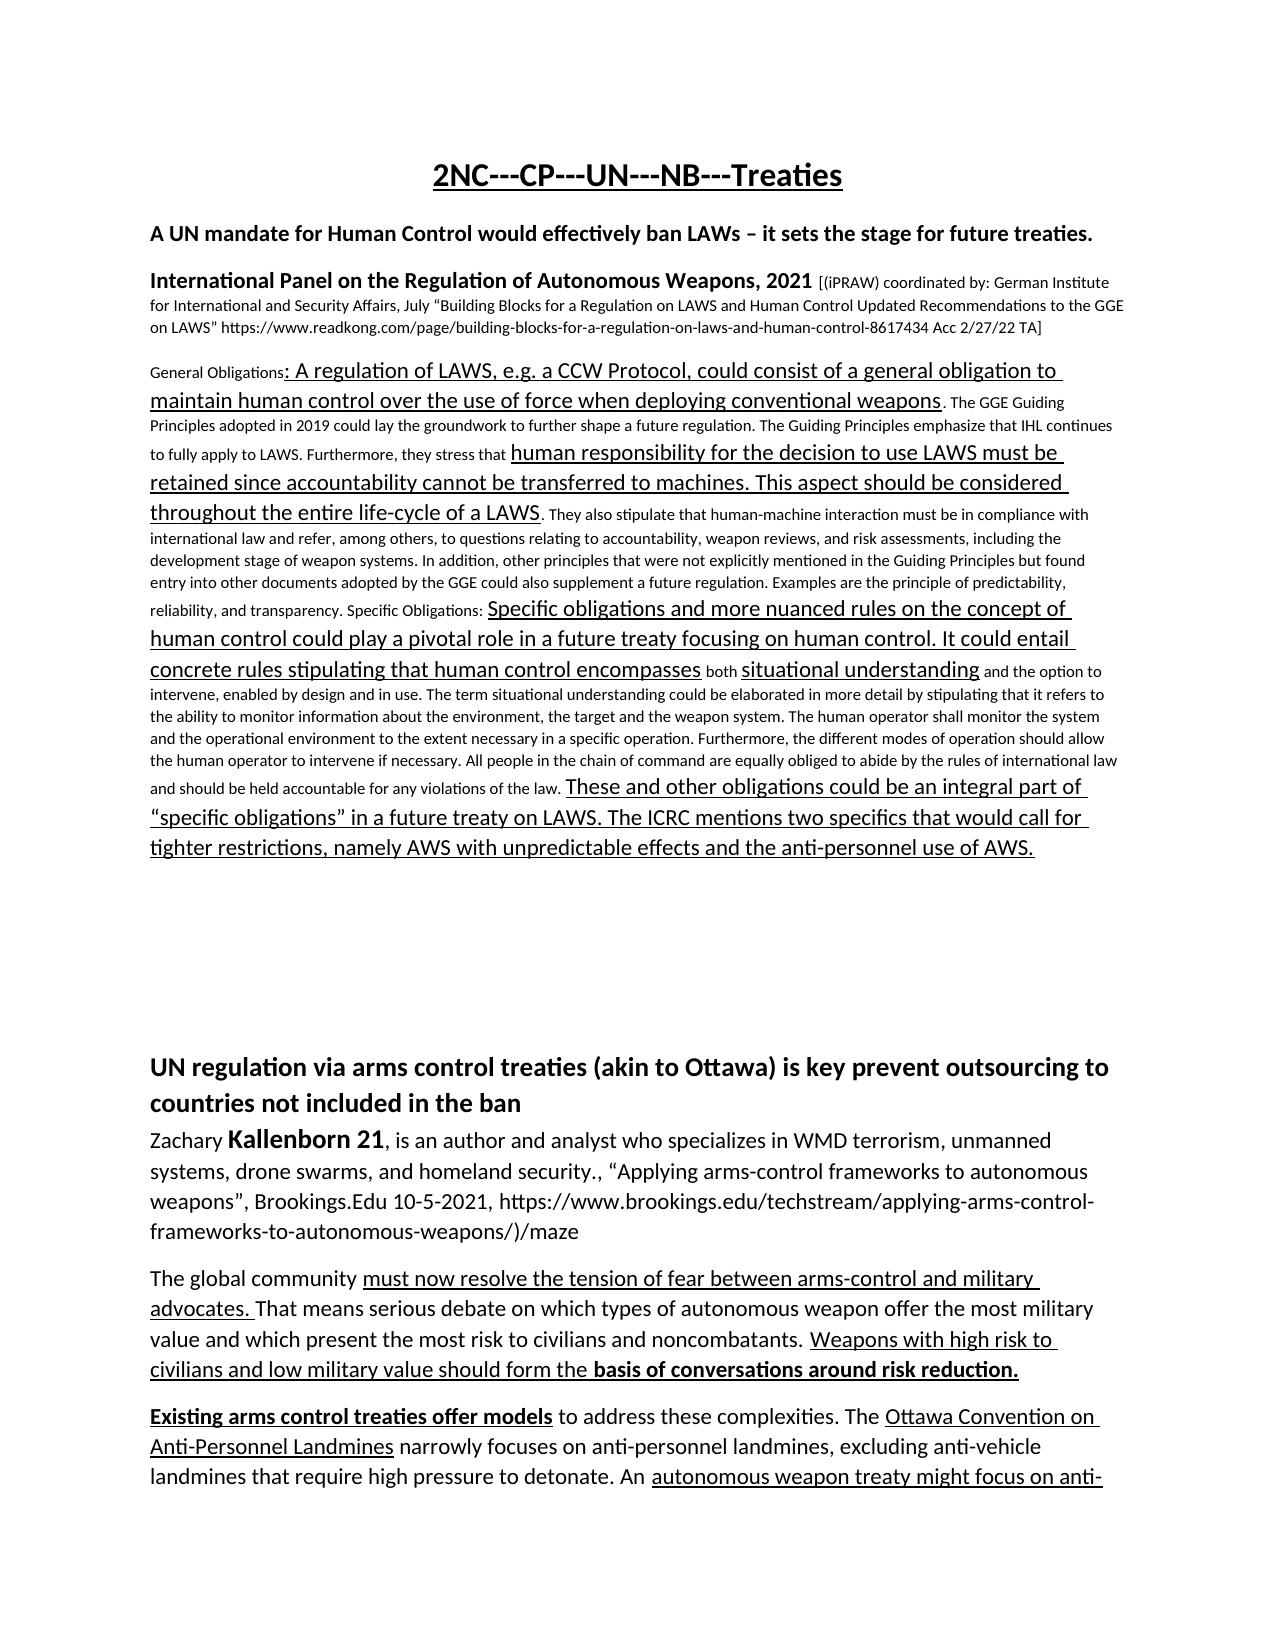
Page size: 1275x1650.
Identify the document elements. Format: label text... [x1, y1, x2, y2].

text A UN mandate for Human Control would effectively ban LAWs – it sets the stage for future treaties. [150, 219, 1125, 247]
text Zachary Kallenborn 21, is an author and analyst who specializes in WMD terrorism, unmanned systems, drone swarms, and homeland security., “Applying arms-control frameworks to autonomous weapons”, Brookings.Edu 10-5-2021, https://www.brookings.edu/techstream/applying-arms-control-frameworks-to-autonomous-weapons/)/maze [150, 1122, 1125, 1246]
text International Panel on the Regulation of Autonomous Weapons, 2021 [(iPRAW) coordinated by: German Institute for International and Security Affairs, July “Building Blocks for a Regulation on LAWS and Human Control Updated Recommendations to the GGE on LAWS” https://www.readkong.com/page/building-blocks-for-a-regulation-on-laws-and-human-control-8617434 Acc 2/27/22 TA] [150, 266, 1125, 338]
subtitle UN regulation via arms control treaties (akin to Ottawa) is key prevent outsourcing to countries not included in the ban [150, 1051, 1125, 1119]
subtitle 2NC---CP---UN---NB---Treaties [150, 154, 1125, 195]
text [150, 1402, 1125, 1490]
text General Obligations: A regulation of LAWS, e.g. a CCW Protocol, could consist of a general obligation to maintain human control over the use of force when deploying conventional weapons. The GGE Guiding Principles adopted in 2019 could lay the groundwork to further shape a future regulation. The Guiding Principles emphasize that IHL continues to fully apply to LAWS. Furthermore, they stress that human responsibility for the decision to use LAWS must be retained since accountability cannot be transferred to machines. This aspect should be considered throughout the entire life-cycle of a LAWS. They also stipulate that human-machine interaction must be in compliance with international law and refer, among others, to questions relating to accountability, weapon reviews, and risk assessments, including the development stage of weapon systems. In addition, other principles that were not explicitly mentioned in the Guiding Principles but found entry into other documents adopted by the GGE could also supplement a future regulation. Examples are the principle of predictability, reliability, and transparency. Specific Obligations: Specific obligations and more nuanced rules on the concept of human control could play a pivotal role in a future treaty focusing on human control. It could entail concrete rules stipulating that human control encompasses both situational understanding and the option to intervene, enabled by design and in use. The term situational understanding could be elaborated in more detail by stipulating that it refers to the ability to monitor information about the environment, the target and the weapon system. The human operator shall monitor the system and the operational environment to the extent necessary in a specific operation. Furthermore, the different modes of operation should allow the human operator to intervene if necessary. All people in the chain of command are equally obliged to abide by the rules of international law and should be held accountable for any violations of the law. These and other obligations could be an integral part of “specific obligations” in a future treaty on LAWS. The ICRC mentions two specifics that would call for tighter restrictions, namely AWS with unpredictable effects and the anti-personnel use of AWS. [150, 356, 1125, 861]
text The global community must now resolve the tension of fear between arms-control and military advocates. That means serious debate on which types of autonomous weapon offer the most military value and which present the most risk to civilians and noncombatants. Weapons with high risk to civilians and low military value should form the basis of conversations around risk reduction. [150, 1264, 1125, 1383]
